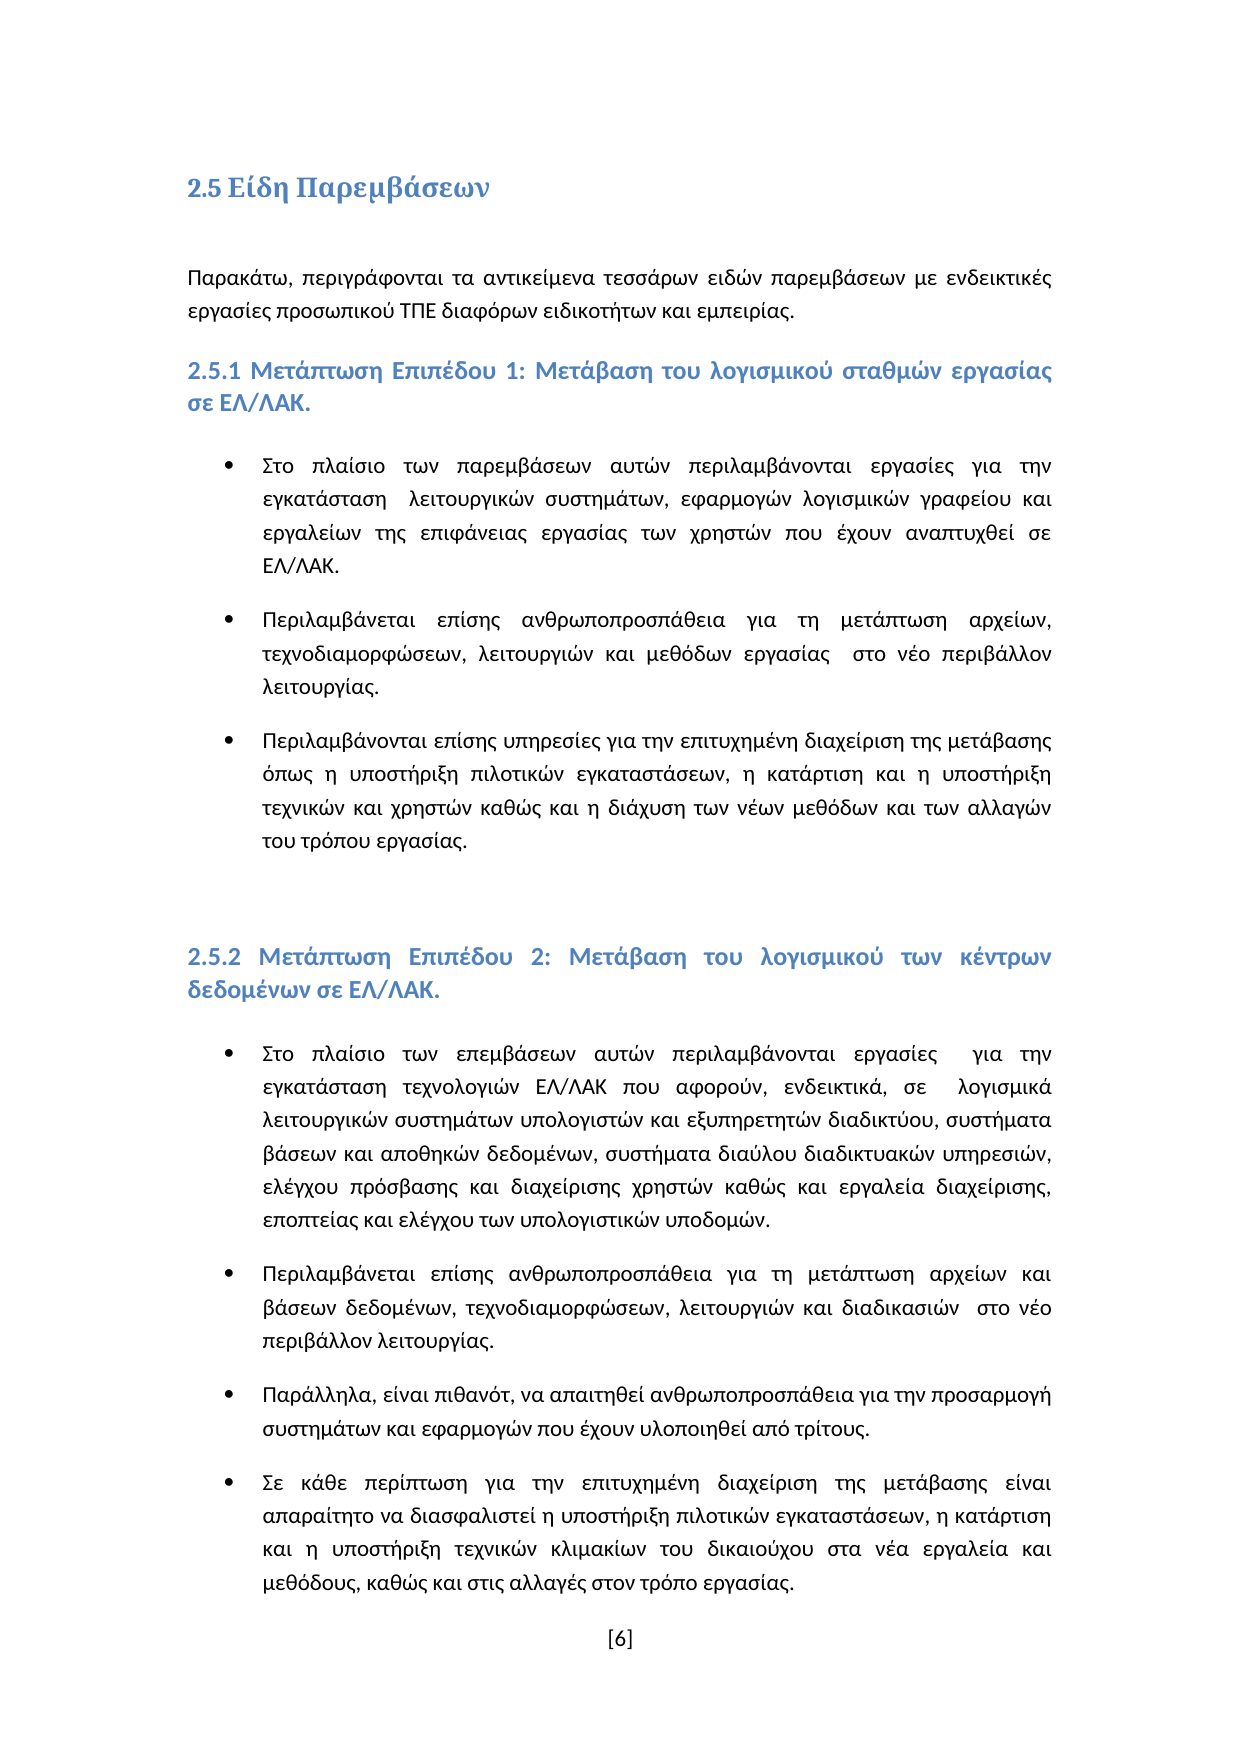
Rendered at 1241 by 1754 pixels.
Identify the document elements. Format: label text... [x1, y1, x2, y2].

list Παράλληλα, είναι πιθανότ, να απαιτηθεί ανθρωποπροσπάθεια για την προσαρμογή συστημάτων και εφαρμογών που έχουν υλοποιηθεί από τρίτους. [225, 1376, 1053, 1443]
subtitle 2.5 Είδη Παρεμβάσεων [187, 171, 1053, 204]
list Περιλαμβάνεται επίσης ανθρωποπροσπάθεια για τη μετάπτωση αρχείων, τεχνοδιαμορφώσεων, λειτουργιών και μεθόδων εργασίας στο νέο περιβάλλον λειτουργίας. [225, 601, 1053, 701]
subtitle 2.5.2 Μετάπτωση Επιπέδου 2: Μετάβαση του λογισμικού των κέντρων δεδομένων σε ΕΛ/ΛΑΚ. [187, 938, 1053, 1005]
list Περιλαμβάνεται επίσης ανθρωποπροσπάθεια για τη μετάπτωση αρχείων και βάσεων δεδομένων, τεχνοδιαμορφώσεων, λειτουργιών και διαδικασιών στο νέο περιβάλλον λειτουργίας. [225, 1255, 1053, 1355]
list Στο πλαίσιο των παρεμβάσεων αυτών περιλαμβάνονται εργασίες για την εγκατάσταση λειτουργικών συστημάτων, εφαρμογών λογισμικών γραφείου και εργαλείων της επιφάνειας εργασίας των χρηστών που έχουν αναπτυχθεί σε ΕΛ/ΛΑΚ. [225, 447, 1053, 580]
list Περιλαμβάνονται επίσης υπηρεσίες για την επιτυχημένη διαχείριση της μετάβασης όπως η υποστήριξη πιλοτικών εγκαταστάσεων, η κατάρτιση και η υποστήριξη τεχνικών και χρηστών καθώς και η διάχυση των νέων μεθόδων και των αλλαγών του τρόπου εργασίας. [225, 722, 1053, 855]
list Σε κάθε περίπτωση για την επιτυχημένη διαχείριση της μετάβασης είναι απαραίτητο να διασφαλιστεί η υποστήριξη πιλοτικών εγκαταστάσεων, η κατάρτιση και η υποστήριξη τεχνικών κλιμακίων του δικαιούχου στα νέα εργαλεία και μεθόδους, καθώς και στις αλλαγές στον τρόπο εργασίας. [225, 1463, 1053, 1597]
text Παρακάτω, περιγράφονται τα αντικείμενα τεσσάρων ειδών παρεμβάσεων με ενδεικτικές εργασίες προσωπικού ΤΠΕ διαφόρων ειδικοτήτων και εμπειρίας. [187, 258, 1053, 325]
subtitle 2.5.1 Μετάπτωση Επιπέδου 1: Μετάβαση του λογισμικού σταθμών εργασίας σε ΕΛ/ΛΑΚ. [187, 354, 1053, 418]
list Στο πλαίσιο των επεμβάσεων αυτών περιλαμβάνονται εργασίες για την εγκατάσταση τεχνολογιών ΕΛ/ΛΑΚ που αφορούν, ενδεικτικά, σε λογισμικά λειτουργικών συστημάτων υπολογιστών και εξυπηρετητών διαδικτύου, συστήματα βάσεων και αποθηκών δεδομένων, συστήματα διαύλου διαδικτυακών υπηρεσιών, ελέγχου πρόσβασης και διαχείρισης χρηστών καθώς και εργαλεία διαχείρισης, εποπτείας και ελέγχου των υπολογιστικών υποδομών. [225, 1034, 1053, 1234]
